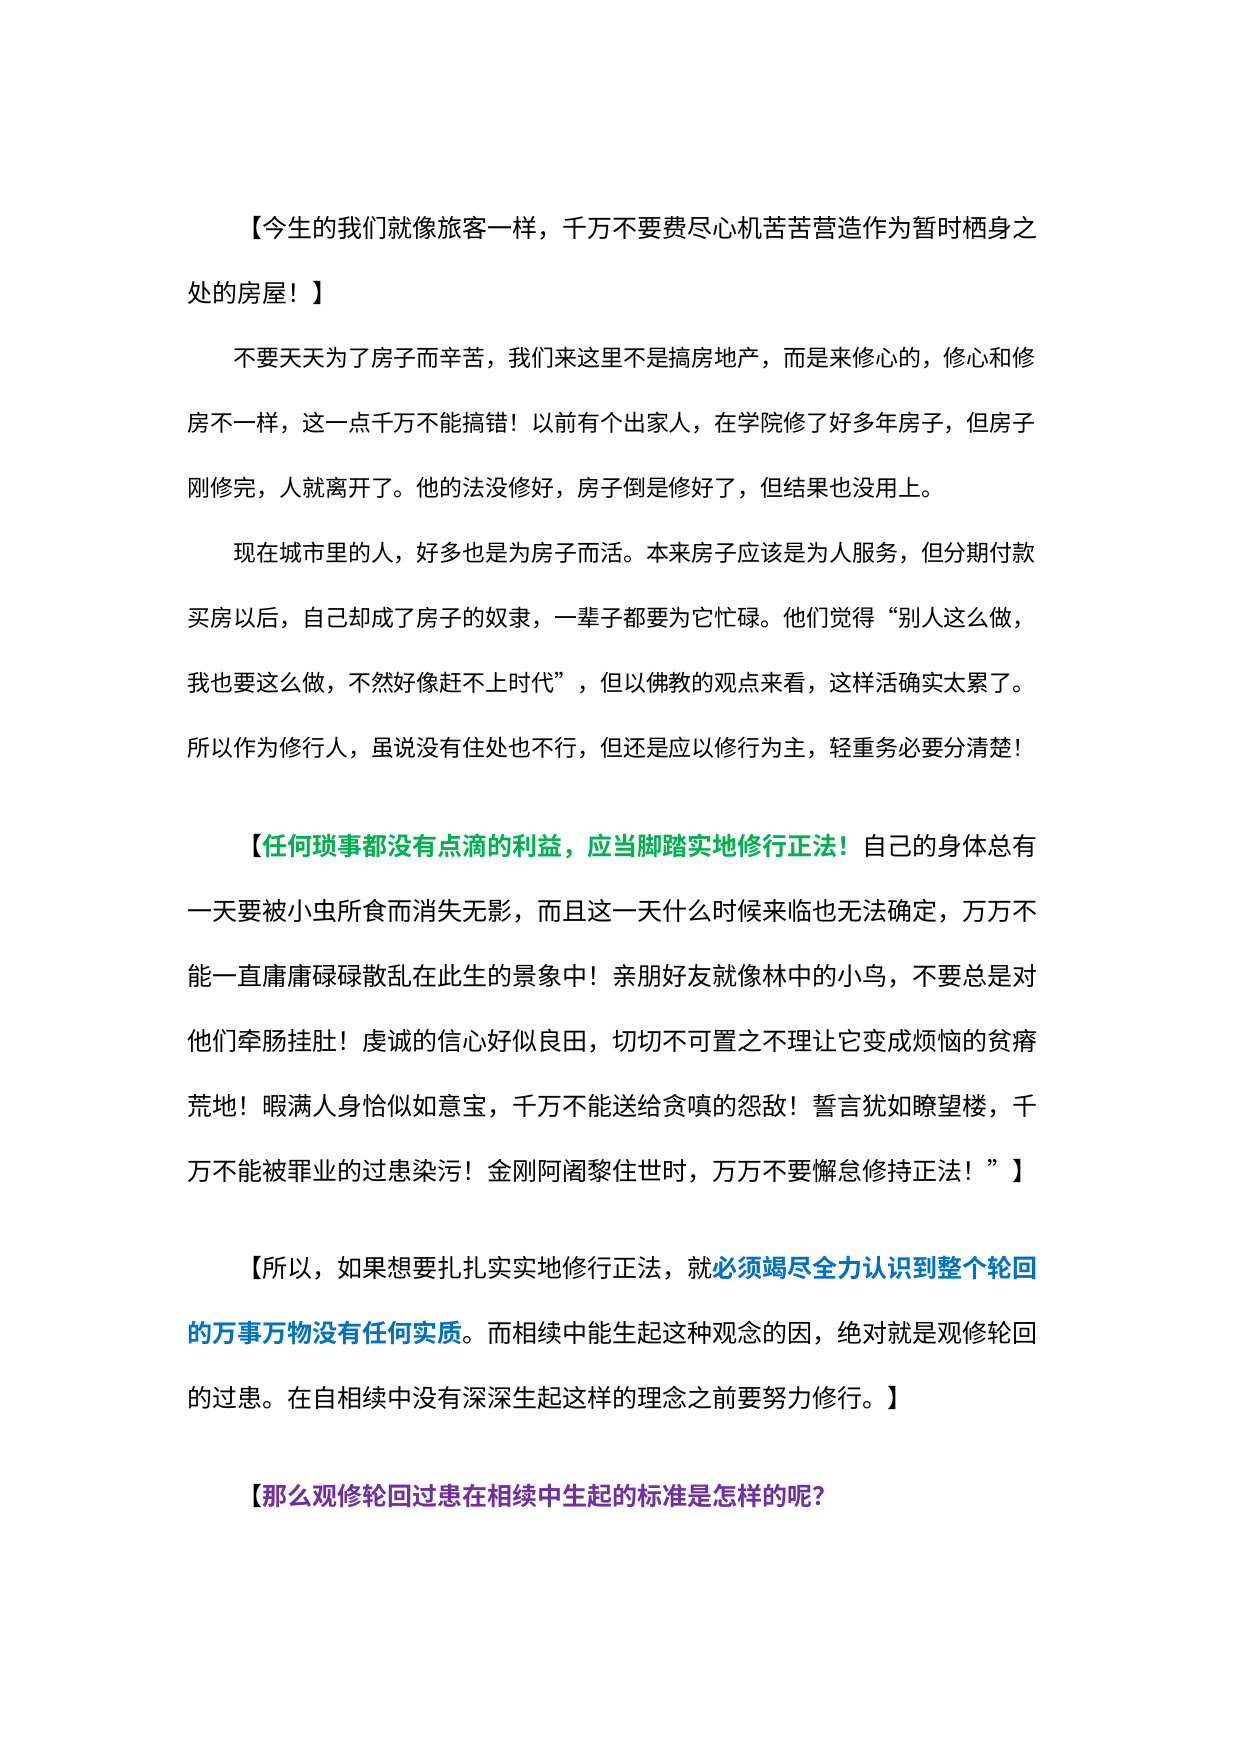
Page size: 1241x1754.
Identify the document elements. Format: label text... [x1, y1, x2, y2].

text 【那么观修轮回过患在相续中生起的标准是怎样的呢？ [187, 1462, 1053, 1527]
text 现在城市里的人，好多也是为房子而活。本来房子应该是为人服务，但分期付款买房以后，自己却成了房子的奴隶，一辈子都要为它忙碌。他们觉得“别人这么做，我也要这么做，不然好像赶不上时代”，但以佛教的观点来看，这样活确实太累了。所以作为修行人，虽说没有住处也不行，但还是应以修行为主，轻重务必要分清楚！ [187, 519, 1053, 779]
text 【任何琐事都没有点滴的利益，应当脚踏实地修行正法！自己的身体总有一天要被小虫所食而消失无影，而且这一天什么时候来临也无法确定，万万不能一直庸庸碌碌散乱在此生的景象中！亲朋好友就像林中的小鸟，不要总是对他们牵肠挂肚！虔诚的信心好似良田，切切不可置之不理让它变成烦恼的贫瘠荒地！暇满人身恰似如意宝，千万不能送给贪嗔的怨敌！誓言犹如瞭望楼，千万不能被罪业的过患染污！金刚阿阇黎住世时，万万不要懈怠修持正法！”】 [187, 812, 1053, 1202]
text 不要天天为了房子而辛苦，我们来这里不是搞房地产，而是来修心的，修心和修房不一样，这一点千万不能搞错！以前有个出家人，在学院修了好多年房子，但房子刚修完，人就离开了。他的法没修好，房子倒是修好了，但结果也没用上。 [187, 324, 1053, 519]
text 【所以，如果想要扎扎实实地修行正法，就必须竭尽全力认识到整个轮回的万事万物没有任何实质。而相续中能生起这种观念的因，绝对就是观修轮回的过患。在自相续中没有深深生起这样的理念之前要努力修行。】 [187, 1234, 1053, 1429]
text 【今生的我们就像旅客一样，千万不要费尽心机苦苦营造作为暂时栖身之处的房屋！】 [187, 194, 1053, 324]
